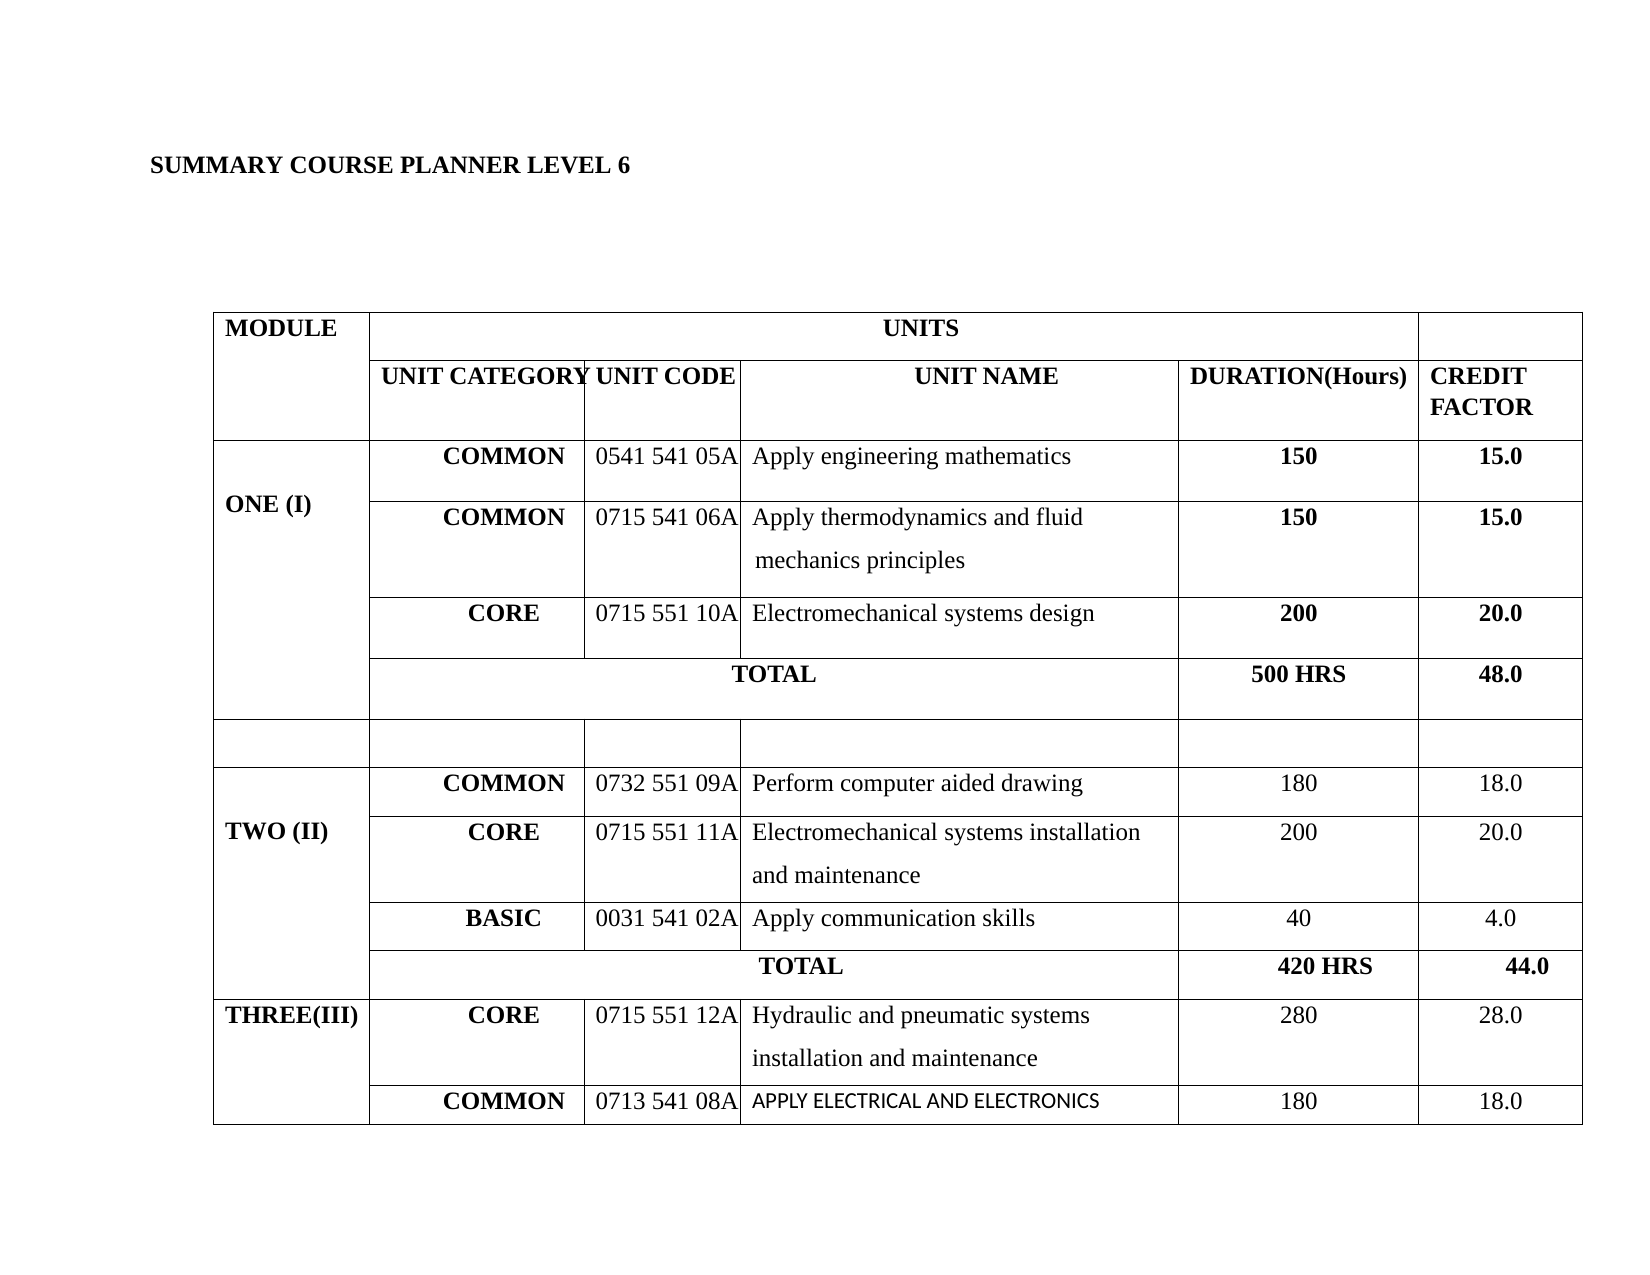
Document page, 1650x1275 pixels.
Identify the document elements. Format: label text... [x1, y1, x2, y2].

table_cell [1179, 720, 1418, 767]
table_cell COMMON [370, 1086, 584, 1124]
table_cell 0715 551 12A [585, 1000, 740, 1085]
table_cell 0715 541 06A [585, 502, 740, 597]
table_cell ONE (I) [214, 441, 369, 718]
table_cell CORE [370, 817, 584, 902]
table_cell 0715 551 10A [585, 598, 740, 658]
table_cell TWO (II) [214, 768, 369, 999]
table_cell [1419, 720, 1582, 767]
table_cell 280 [1179, 1000, 1418, 1085]
table_cell 48.0 [1419, 659, 1582, 718]
table_cell 180 [1179, 1086, 1418, 1124]
table_cell [214, 720, 369, 767]
table_cell UNIT NAME [741, 361, 1178, 440]
table_cell Hydraulic and pneumatic systems installation and maintenance [741, 1000, 1178, 1085]
table_cell DURATION(Hours) [1179, 361, 1418, 440]
table_cell 0541 541 05A [585, 441, 740, 501]
table_cell 150 [1179, 502, 1418, 597]
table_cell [741, 1086, 1178, 1124]
table_cell COMMON [370, 502, 584, 597]
table_cell 150 [1179, 441, 1418, 501]
table_cell 200 [1179, 817, 1418, 902]
table_cell TOTAL [370, 951, 1178, 999]
table_cell 180 [1179, 768, 1418, 816]
table_cell [741, 720, 1178, 767]
table_header MODULE [214, 313, 369, 440]
table_cell 500 HRS [1179, 659, 1418, 718]
table_cell THREE(III) [214, 1000, 369, 1124]
table_header UNITS [370, 313, 1418, 360]
table_cell 44.0 [1419, 951, 1582, 999]
table_cell UNIT CODE [585, 361, 740, 440]
table_cell Apply communication skills [741, 903, 1178, 950]
table_cell 15.0 [1419, 502, 1582, 597]
table_cell 0713 541 08A [585, 1086, 740, 1124]
table_cell 200 [1179, 598, 1418, 658]
table_cell BASIC [370, 903, 584, 950]
table_cell 28.0 [1419, 1000, 1582, 1085]
table_cell COMMON [370, 768, 584, 816]
table_cell 18.0 [1419, 768, 1582, 816]
table_cell 420 HRS [1179, 951, 1418, 999]
table_header [1419, 313, 1582, 360]
table_cell Apply thermodynamics and fluid mechanics principles [741, 502, 1178, 597]
table_cell 0732 551 09A [585, 768, 740, 816]
table_cell TOTAL [370, 659, 1178, 718]
table_cell 0715 551 11A [585, 817, 740, 902]
table_cell CREDIT FACTOR [1419, 361, 1582, 440]
table_cell Perform computer aided drawing [741, 768, 1178, 816]
table_cell CORE [370, 598, 584, 658]
table_cell Apply engineering mathematics [741, 441, 1178, 501]
table_cell 18.0 [1419, 1086, 1582, 1124]
table_cell UNIT CATEGORY [370, 361, 584, 440]
table_cell 40 [1179, 903, 1418, 950]
table_cell CORE [370, 1000, 584, 1085]
table_cell 0031 541 02A [585, 903, 740, 950]
table_cell 20.0 [1419, 817, 1582, 902]
table_cell 4.0 [1419, 903, 1582, 950]
table_cell COMMON [370, 441, 584, 501]
table_cell Electromechanical systems design [741, 598, 1178, 658]
table_cell [585, 720, 740, 767]
table_cell [370, 720, 584, 767]
table_cell 15.0 [1419, 441, 1582, 501]
table_cell Electromechanical systems installation and maintenance [741, 817, 1178, 902]
text SUMMARY COURSE PLANNER LEVEL 6 [150, 150, 1500, 179]
table_cell 20.0 [1419, 598, 1582, 658]
